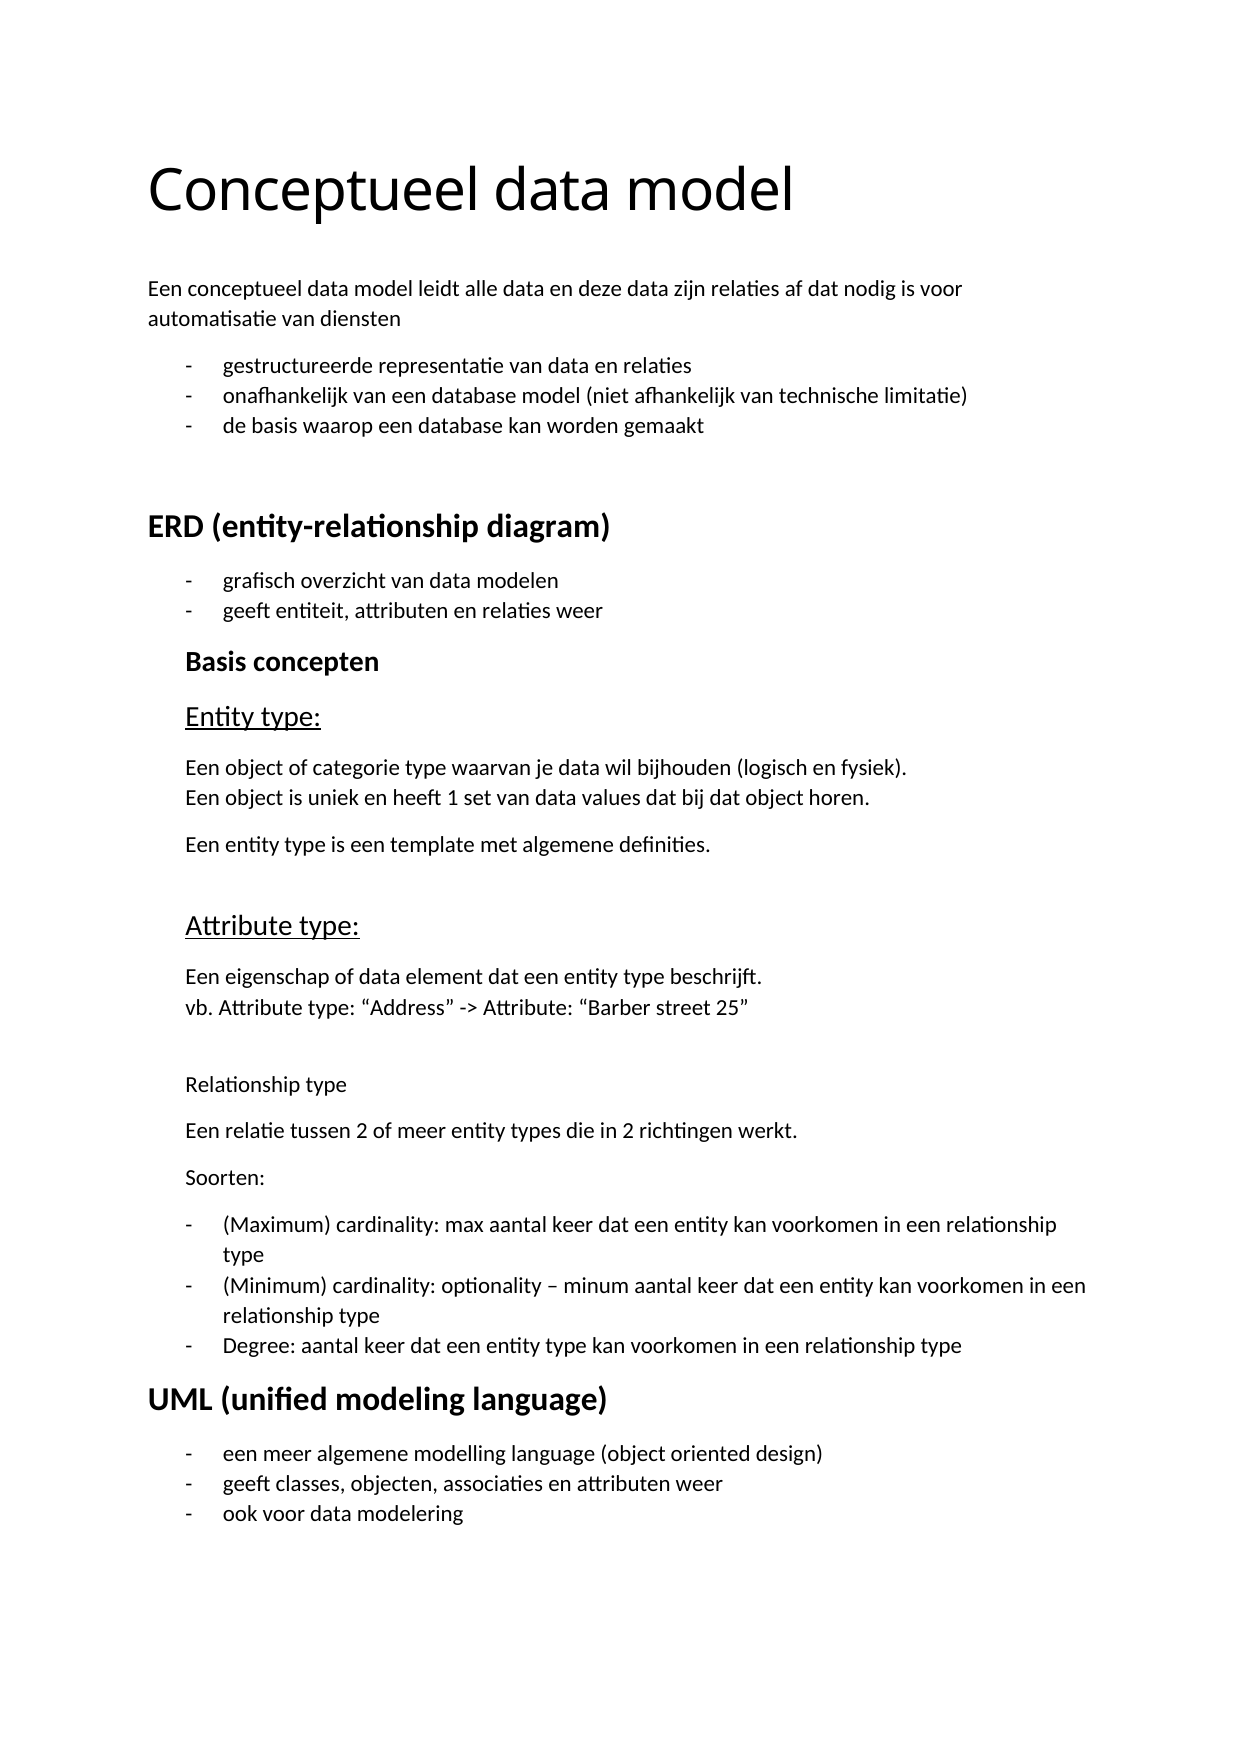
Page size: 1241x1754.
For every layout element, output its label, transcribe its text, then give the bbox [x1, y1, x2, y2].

text Soorten: [185, 1163, 1093, 1191]
text Een object of categorie type waarvan je data wil bijhouden (logisch en fysiek). Een object is uniek en heeft 1 set van data values dat bij dat object horen. [185, 753, 1093, 811]
list (Maximum) cardinality: max aantal keer dat een entity kan voorkomen in een relationship type [185, 1210, 1093, 1268]
text Een relatie tussen 2 of meer entity types die in 2 richtingen werkt. [185, 1117, 1093, 1144]
list onafhankelijk van een database model (niet afhankelijk van technische limitatie) [185, 381, 1093, 409]
list geeft classes, objecten, associaties en attributen weer [185, 1469, 1093, 1497]
text Een eigenschap of data element dat een entity type beschrijft. vb. Attribute type: “Address” -> Attribute: “Barber street 25” [185, 962, 1093, 1051]
text Een entity type is een template met algemene definities. [185, 830, 1093, 888]
list ook voor data modelering [185, 1499, 1093, 1527]
text UML (unified modeling language) [148, 1378, 1093, 1419]
list geeft entiteit, attributen en relaties weer [185, 596, 1093, 624]
list Degree: aantal keer dat een entity type kan voorkomen in een relationship type [185, 1331, 1093, 1359]
text ERD (entity-relationship diagram) [148, 505, 1093, 546]
title Conceptueel data model [148, 148, 1093, 227]
list de basis waarop een database kan worden gemaakt [185, 411, 1093, 439]
text Relationship type [185, 1070, 1093, 1098]
list een meer algemene modelling language (object oriented design) [185, 1439, 1093, 1467]
list gestructureerde representatie van data en relaties [185, 351, 1093, 379]
text Attribute type: [185, 907, 1093, 943]
text Een conceptueel data model leidt alle data en deze data zijn relaties af dat nodig is voor automatisatie van diensten [148, 274, 1093, 332]
list grafisch overzicht van data modelen [185, 566, 1093, 594]
text Basis concepten [185, 643, 1093, 678]
list (Minimum) cardinality: optionality – minum aantal keer dat een entity kan voorkomen in een relationship type [185, 1271, 1093, 1329]
text Entity type: [185, 698, 1093, 734]
